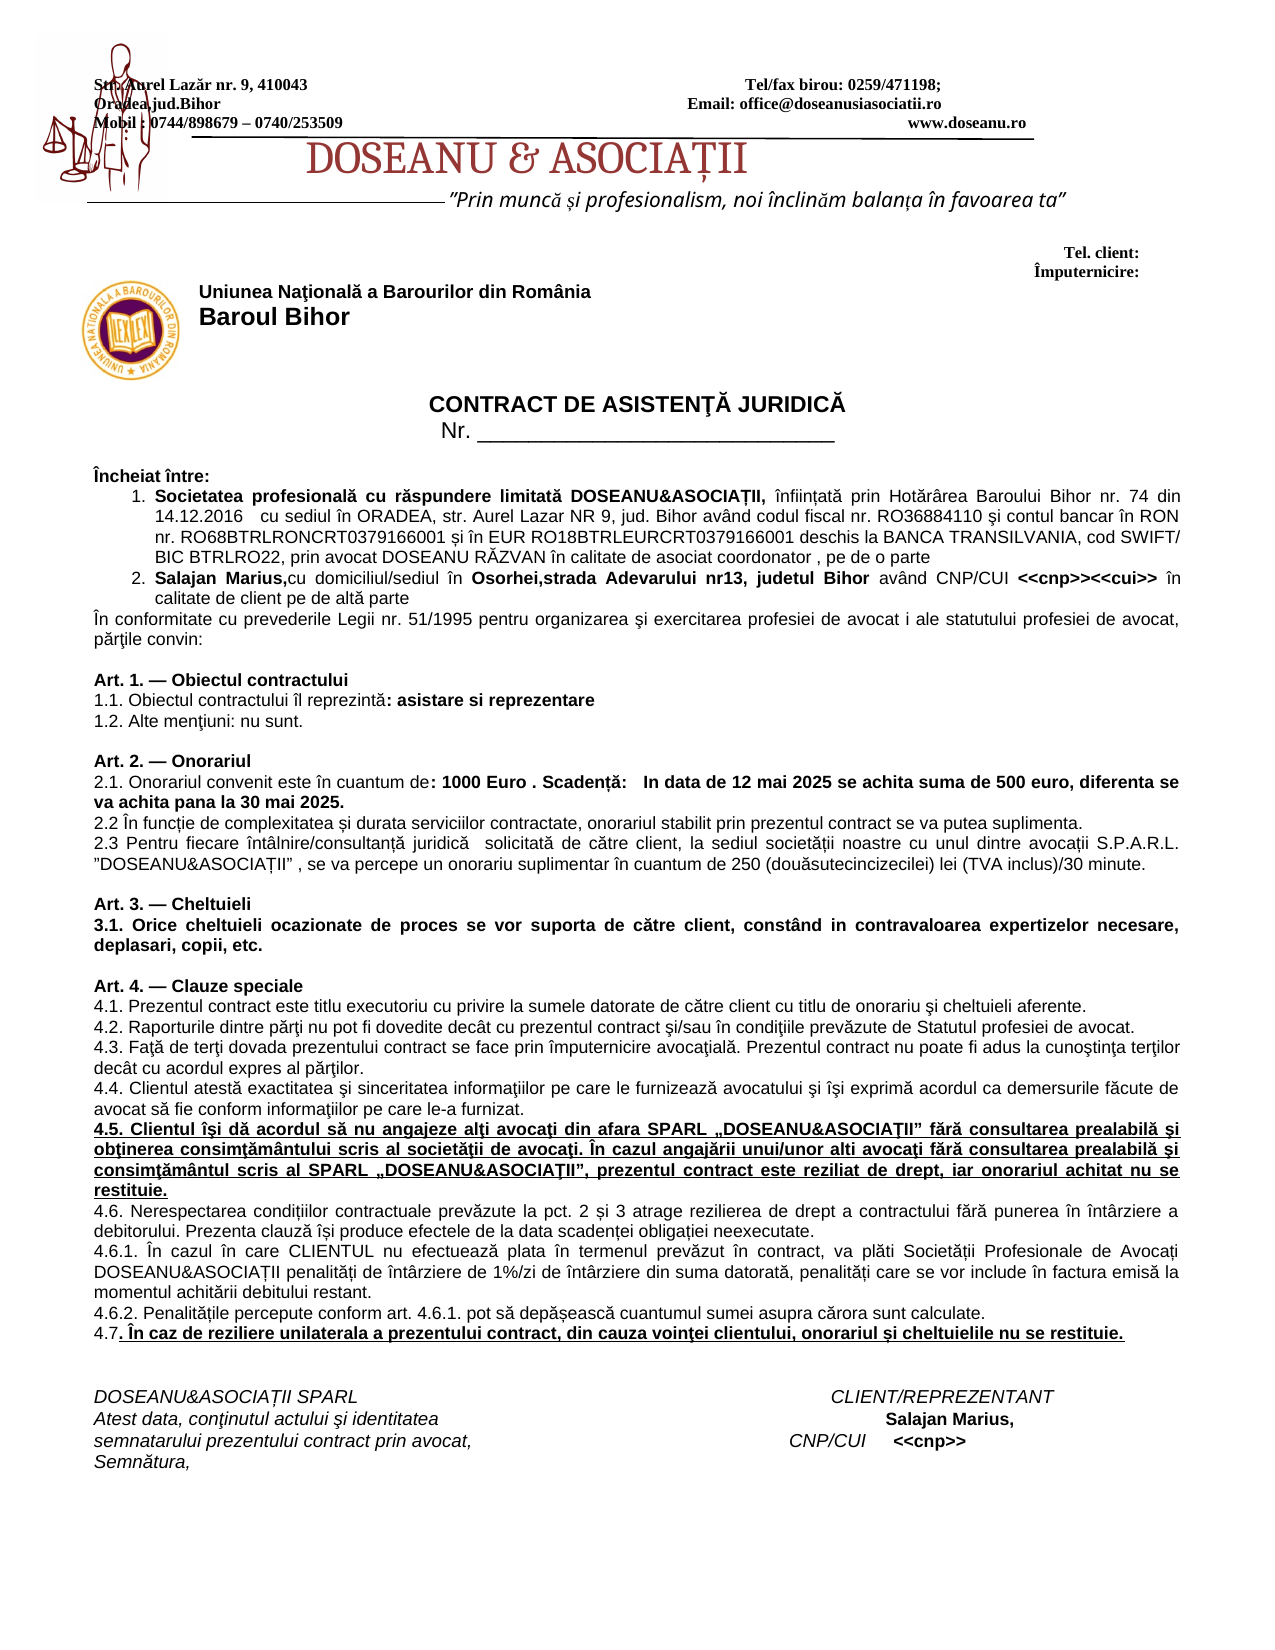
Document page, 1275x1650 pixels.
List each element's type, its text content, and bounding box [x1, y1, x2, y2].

list Salajan Marius,cu domiciliul/sediul în Osorhei,strada Adevarului nr13, judetul Bihor având CNP/CUI <<cnp>><<cui>> în calitate de client pe de altă parte [131, 567, 1181, 608]
text 4.7. În caz de reziliere unilaterala a prezentului contract, din cauza voinţei clientului, onorariul și cheltuielile nu se restituie. [94, 1323, 1181, 1343]
text Tel. client: Împuternicire: [94, 242, 1139, 281]
text CONTRACT DE ASISTENŢĂ JURIDICĂ [94, 391, 1181, 417]
text 2.2 În funcție de complexitatea și durata serviciilor contractate, onorariul stabilit prin prezentul contract se va putea suplimenta. [94, 812, 1181, 833]
text Nr. ____________________________ [94, 417, 1181, 444]
text 4.6. Nerespectarea condițiilor contractuale prevăzute la pct. 2 și 3 atrage rezilierea de drept a contractului fără punerea în întârziere a debitorului. Prezenta clauză își produce efectele de la data scadenței obligației neexecutate. [94, 1200, 1181, 1241]
text 2.1. Onorariul convenit este în cuantum de: 1000 Euro . Scadență: In data de 12 mai 2025 se achita suma de 500 euro, diferenta se va achita pana la 30 mai 2025. [94, 772, 1181, 812]
text 4.2. Raporturile dintre părţi nu pot fi dovedite decât cu prezentul contract şi/sau în condiţiile prevăzute de Statutul profesiei de avocat. [94, 1017, 1181, 1037]
text 4.3. Faţă de terţi dovada prezentului contract se face prin împuternicire avocaţială. Prezentul contract nu poate fi adus la cunoştinţa terţilor decât cu acordul expres al părţilor. [94, 1037, 1181, 1078]
text 1.2. Alte menţiuni: nu sunt. [94, 710, 1181, 731]
text Atest data, conţinutul actului şi identitatea Salajan Marius, [94, 1408, 1181, 1429]
text Art. 1. — Obiectul contractului [94, 669, 1181, 690]
text 3.1. Orice cheltuieli ocazionate de proces se vor suporta de către client, constând in contravaloarea expertizelor necesare, deplasari, copii, etc. [94, 914, 1181, 955]
text Uniunea Naţională a Barourilor din România [180, 281, 1181, 302]
text În conformitate cu prevederile Legii nr. 51/1995 pentru organizarea şi exercitarea profesiei de avocat i ale statutului profesiei de avocat, părţile convin: [94, 608, 1181, 649]
picture [35, 33, 170, 204]
text 2.3 Pentru fiecare întâlnire/consultanță juridică solicitată de către client, la sediul societății noastre cu unul dintre avocații S.P.A.R.L. ”DOSEANU&ASOCIAȚII” , se va percepe un onorariu suplimentar în cuantum de 250 (douăsutecincizecilei) lei (TVA inclus)/30 minute. [94, 833, 1181, 874]
text 4.6.1. În cazul în care CLIENTUL nu efectuează plata în termenul prevăzut în contract, va plăti Societății Profesionale de Avocați DOSEANU&ASOCIAȚII penalități de întârziere de 1%/zi de întârziere din suma datorată, penalități care se vor include în factura emisă la momentul achitării debitului restant. [94, 1241, 1181, 1302]
text Încheiat între: [94, 465, 1181, 486]
text Baroul Bihor [180, 302, 1181, 331]
text 4.1. Prezentul contract este titlu executoriu cu privire la sumele datorate de către client cu titlu de onorariu şi cheltuieli aferente. [94, 996, 1181, 1017]
text Semnătura, [94, 1451, 1181, 1473]
text semnatarului prezentului contract prin avocat, CNP/CUI <<cnp>> [94, 1429, 1181, 1451]
text Art. 4. — Clauze speciale [94, 976, 1181, 996]
list Societatea profesională cu răspundere limitată DOSEANU&ASOCIAȚII, înființată prin Hotărârea Baroului Bihor nr. 74 din 14.12.2016 cu sediul în ORADEA, str. Aurel Lazar NR 9, jud. Bihor având codul fiscal nr. RO36884110 şi contul bancar în RON nr. RO68BTRLRONCRT0379166001 și în EUR RO18BTRLEURCRT0379166001 deschis la BANCA TRANSILVANIA, cod SWIFT/ BIC BTRLRO22, prin avocat DOSEANU RĂZVAN în calitate de asociat coordonator , pe de o parte [131, 486, 1181, 567]
text 4.6.2. Penalitățile percepute conform art. 4.6.1. pot să depășească cuantumul sumei asupra cărora sunt calculate. [94, 1302, 1181, 1323]
text 1.1. Obiectul contractului îl reprezintă: asistare si reprezentare [94, 690, 1181, 710]
text 4.5. Clientul îşi dă acordul să nu angajeze alţi avocaţi din afara SPARL „DOSEANU&ASOCIAŢII” fără consultarea prealabilă şi obţinerea consimţământului scris al societăţii de avocaţi. În cazul angajării unui/unor alti avocaţi fără consultarea prealabilă şi consimţământul scris al SPARL „DOSEANU&ASOCIAŢII”, prezentul contract este reziliat de drept, iar onorariul achitat nu se restituie. [94, 1138, 1181, 1200]
text Art. 3. — Cheltuieli [94, 894, 1181, 914]
picture [81, 280, 180, 381]
text Art. 2. — Onorariul [94, 751, 1181, 772]
text DOSEANU&ASOCIAȚII SPARL CLIENT/REPREZENTANT [94, 1386, 1181, 1408]
text 4.4. Clientul atestă exactitatea şi sinceritatea informaţiilor pe care le furnizează avocatului şi îşi exprimă acordul ca demersurile făcute de avocat să fie conform informaţiilor pe care le-a furnizat. [94, 1078, 1181, 1119]
